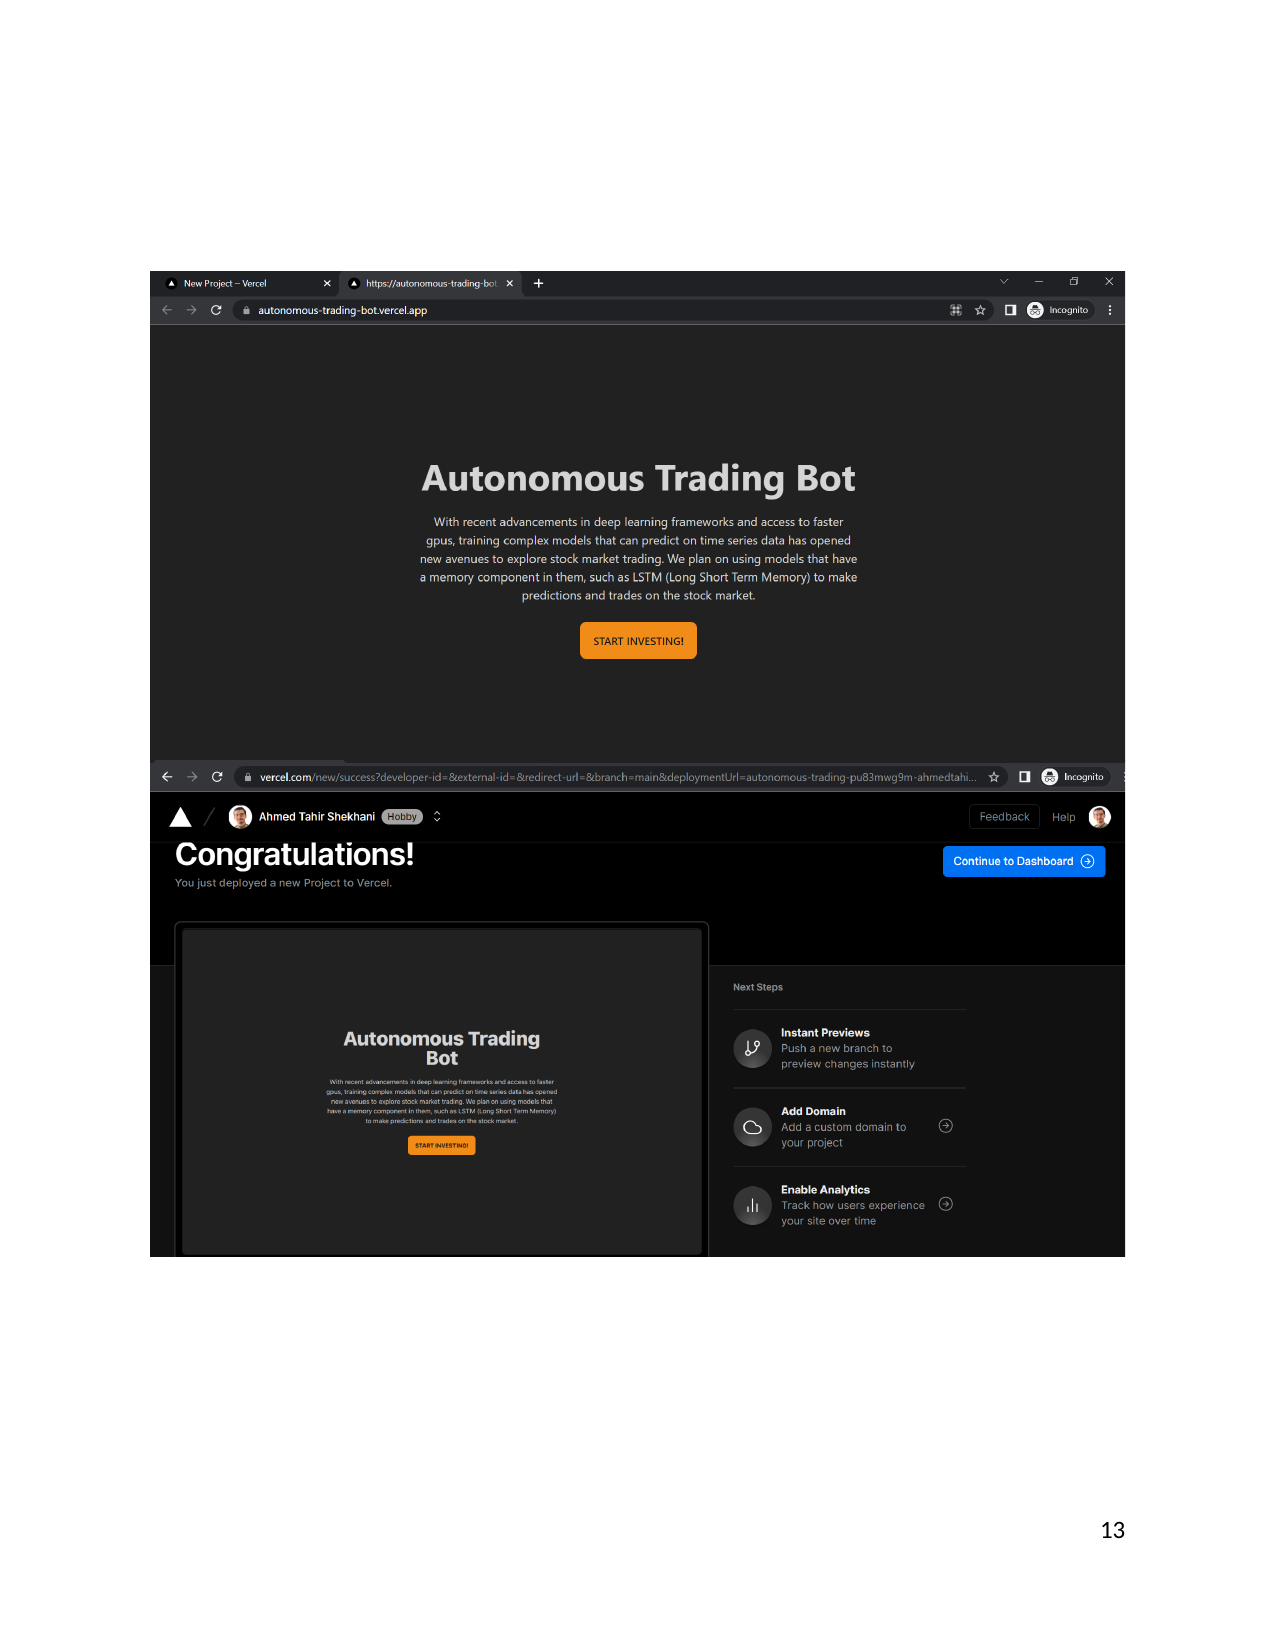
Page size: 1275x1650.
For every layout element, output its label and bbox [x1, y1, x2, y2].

picture [150, 271, 1125, 1257]
